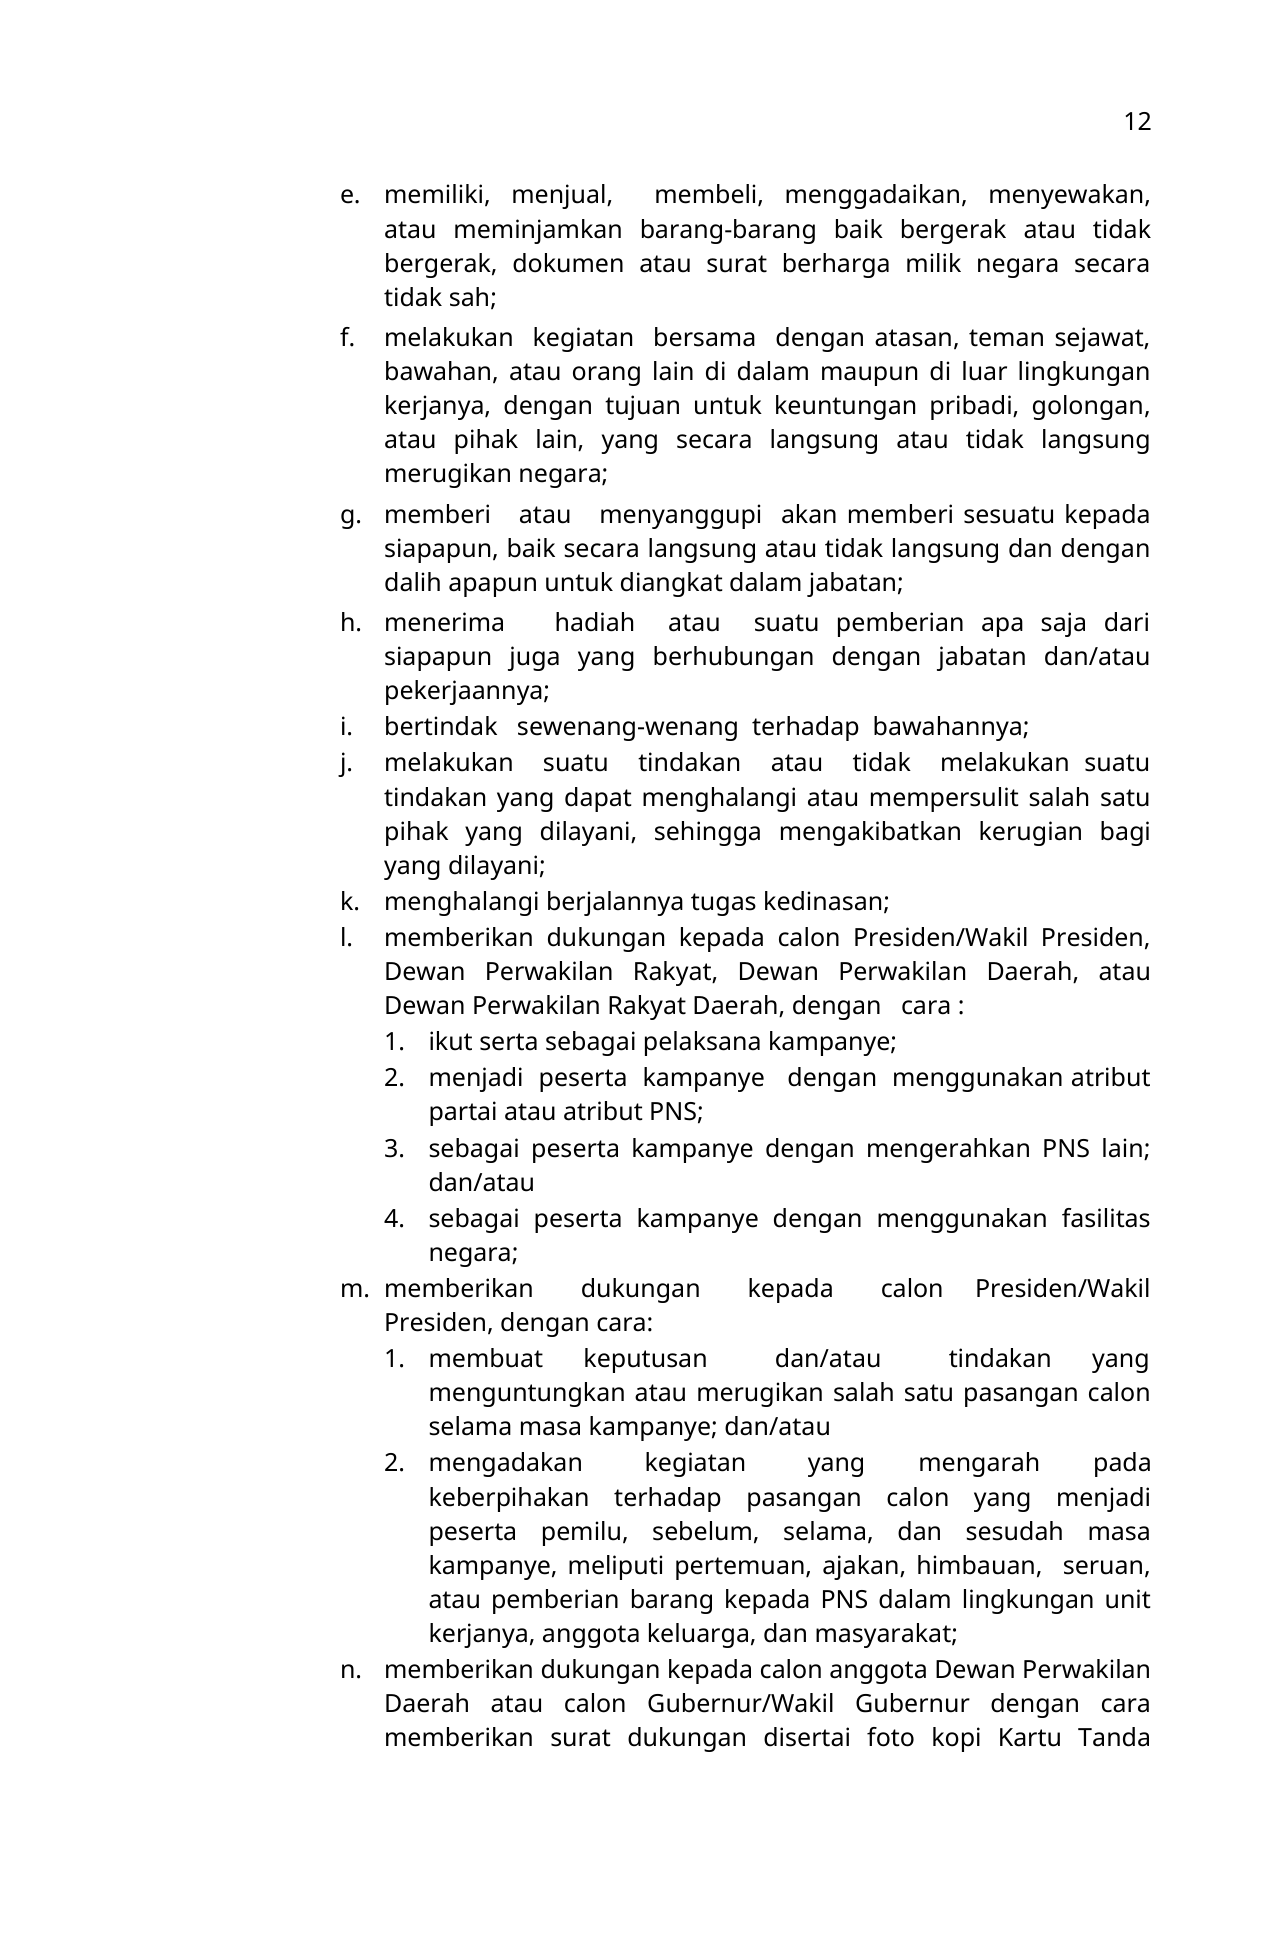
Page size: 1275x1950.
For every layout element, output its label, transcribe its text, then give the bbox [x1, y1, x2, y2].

list mengadakan kegiatan yang mengarah pada keberpihakan terhadap pasangan calon yang menjadi peserta pemilu, sebelum, selama, dan sesudah masa kampanye, meliputi pertemuan, ajakan, himbauan, seruan, atau pemberian barang kepada PNS dalam lingkungan unit kerjanya, anggota keluarga, dan masyarakat; [384, 1445, 1152, 1649]
list memberi atau menyanggupi akan memberi sesuatu kepada siapapun, baik secara langsung atau tidak langsung dan dengan dalih apapun untuk diangkat dalam jabatan; [340, 496, 1152, 598]
list memiliki, menjual, membeli, menggadaikan, menyewakan, atau meminjamkan barang-barang baik bergerak atau tidak bergerak, dokumen atau surat berharga milik negara secara tidak sah; [340, 177, 1152, 313]
list menghalangi berjalannya tugas kedinasan; [340, 883, 1152, 917]
list bertindak sewenang-wenang terhadap bawahannya; [340, 709, 1152, 743]
list menjadi peserta kampanye dengan menggunakan atribut partai atau atribut PNS; [384, 1060, 1152, 1128]
list ikut serta sebagai pelaksana kampanye; [384, 1024, 1152, 1058]
list melakukan suatu tindakan atau tidak melakukan suatu tindakan yang dapat menghalangi atau mempersulit salah satu pihak yang dilayani, sehingga mengakibatkan kerugian bagi yang dilayani; [340, 745, 1152, 881]
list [340, 1652, 1152, 1754]
list membuat keputusan dan/atau tindakan yang menguntungkan atau merugikan salah satu pasangan calon selama masa kampanye; dan/atau [384, 1341, 1152, 1443]
list sebagai peserta kampanye dengan mengerahkan PNS lain; dan/atau [384, 1130, 1152, 1198]
list melakukan kegiatan bersama dengan atasan, teman sejawat, bawahan, atau orang lain di dalam maupun di luar lingkungan kerjanya, dengan tujuan untuk keuntungan pribadi, golongan, atau pihak lain, yang secara langsung atau tidak langsung merugikan negara; [340, 320, 1152, 490]
list memberikan dukungan kepada calon Presiden/Wakil Presiden, Dewan Perwakilan Rakyat, Dewan Perwakilan Daerah, atau Dewan Perwakilan Rakyat Daerah, dengan cara : [340, 919, 1152, 1022]
list memberikan dukungan kepada calon Presiden/Wakil Presiden, dengan cara: [340, 1271, 1152, 1339]
list menerima hadiah atau suatu pemberian apa saja dari siapapun juga yang berhubungan dengan jabatan dan/atau pekerjaannya; [340, 605, 1152, 707]
list sebagai peserta kampanye dengan menggunakan fasilitas negara; [384, 1200, 1152, 1268]
